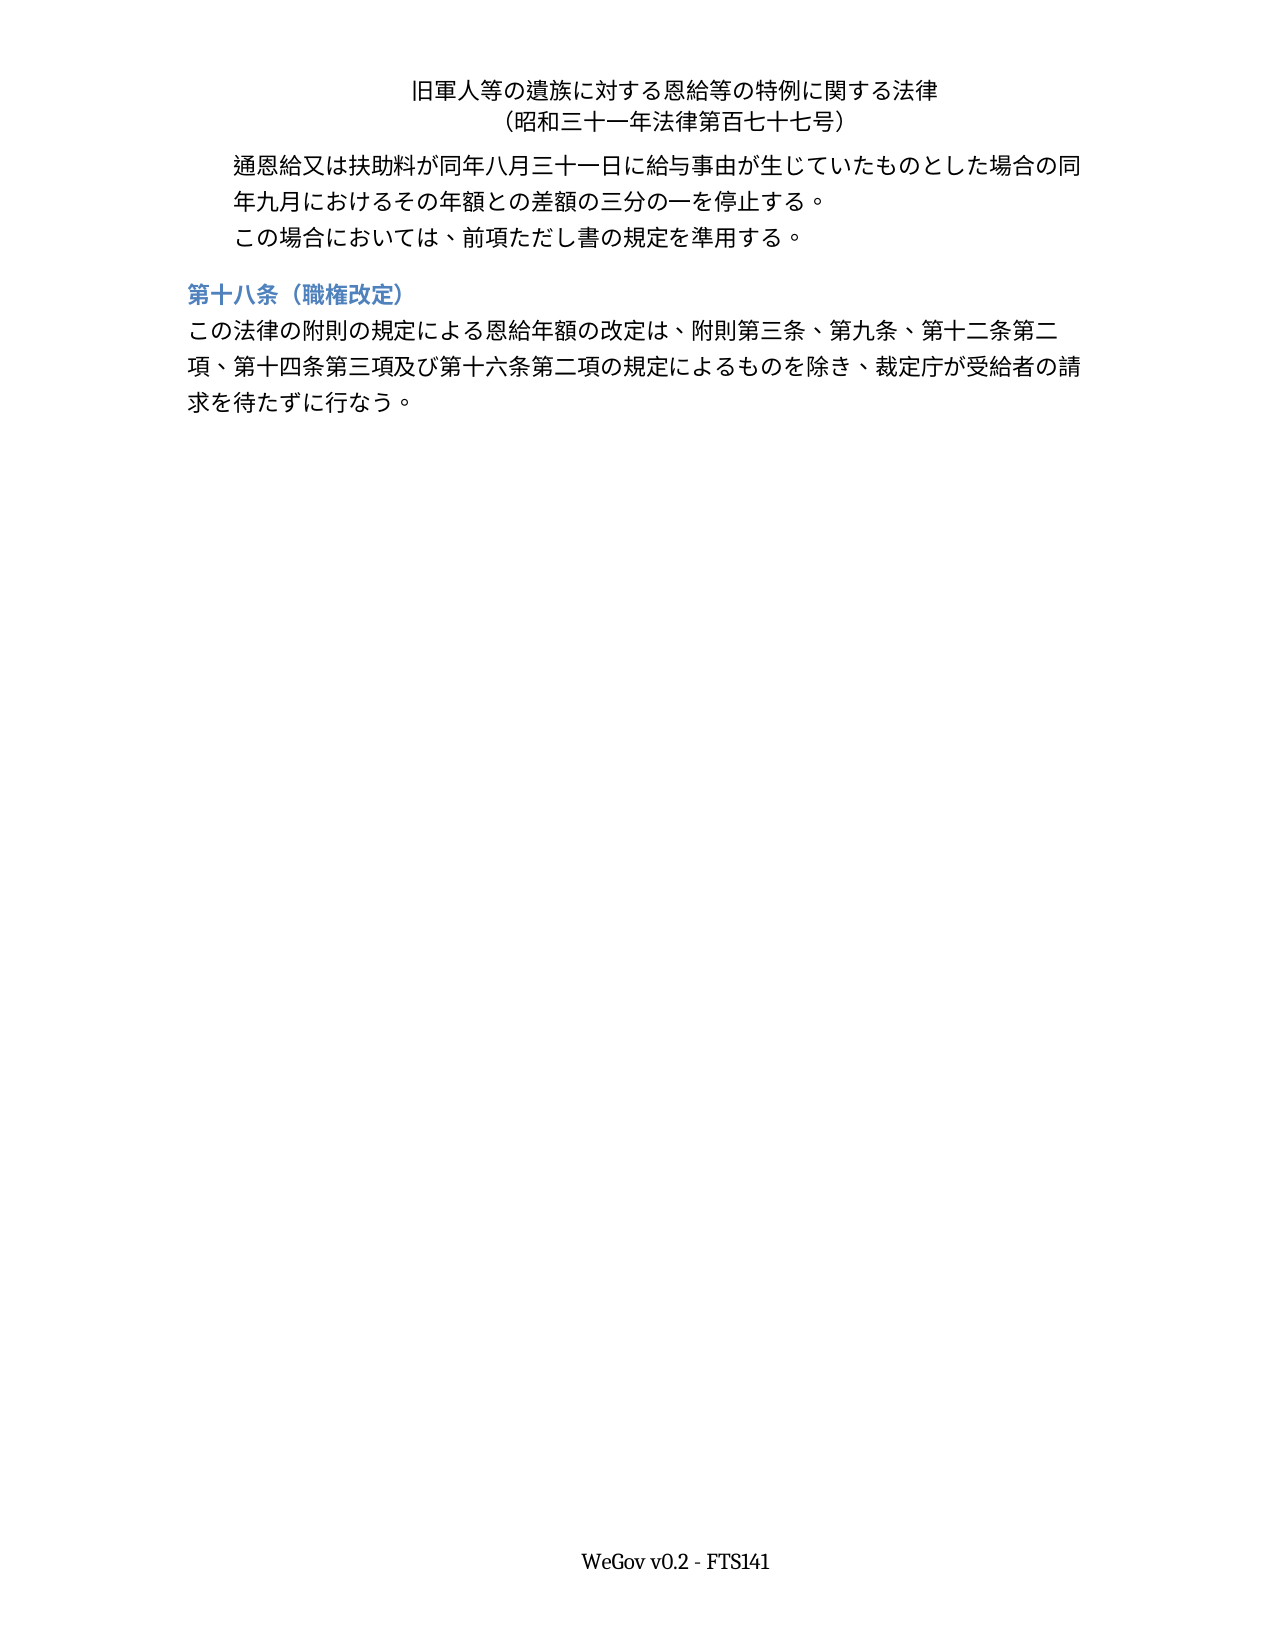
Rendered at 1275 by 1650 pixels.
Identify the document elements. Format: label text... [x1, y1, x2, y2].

subtitle 第十八条（職権改定） [187, 279, 1087, 310]
text この法律の附則の規定による恩給年額の改定は、附則第三条、第九条、第十二条第二項、第十四条第三項及び第十六条第二項の規定によるものを除き、裁定庁が受給者の請求を待たずに行なう。 [187, 314, 1087, 418]
